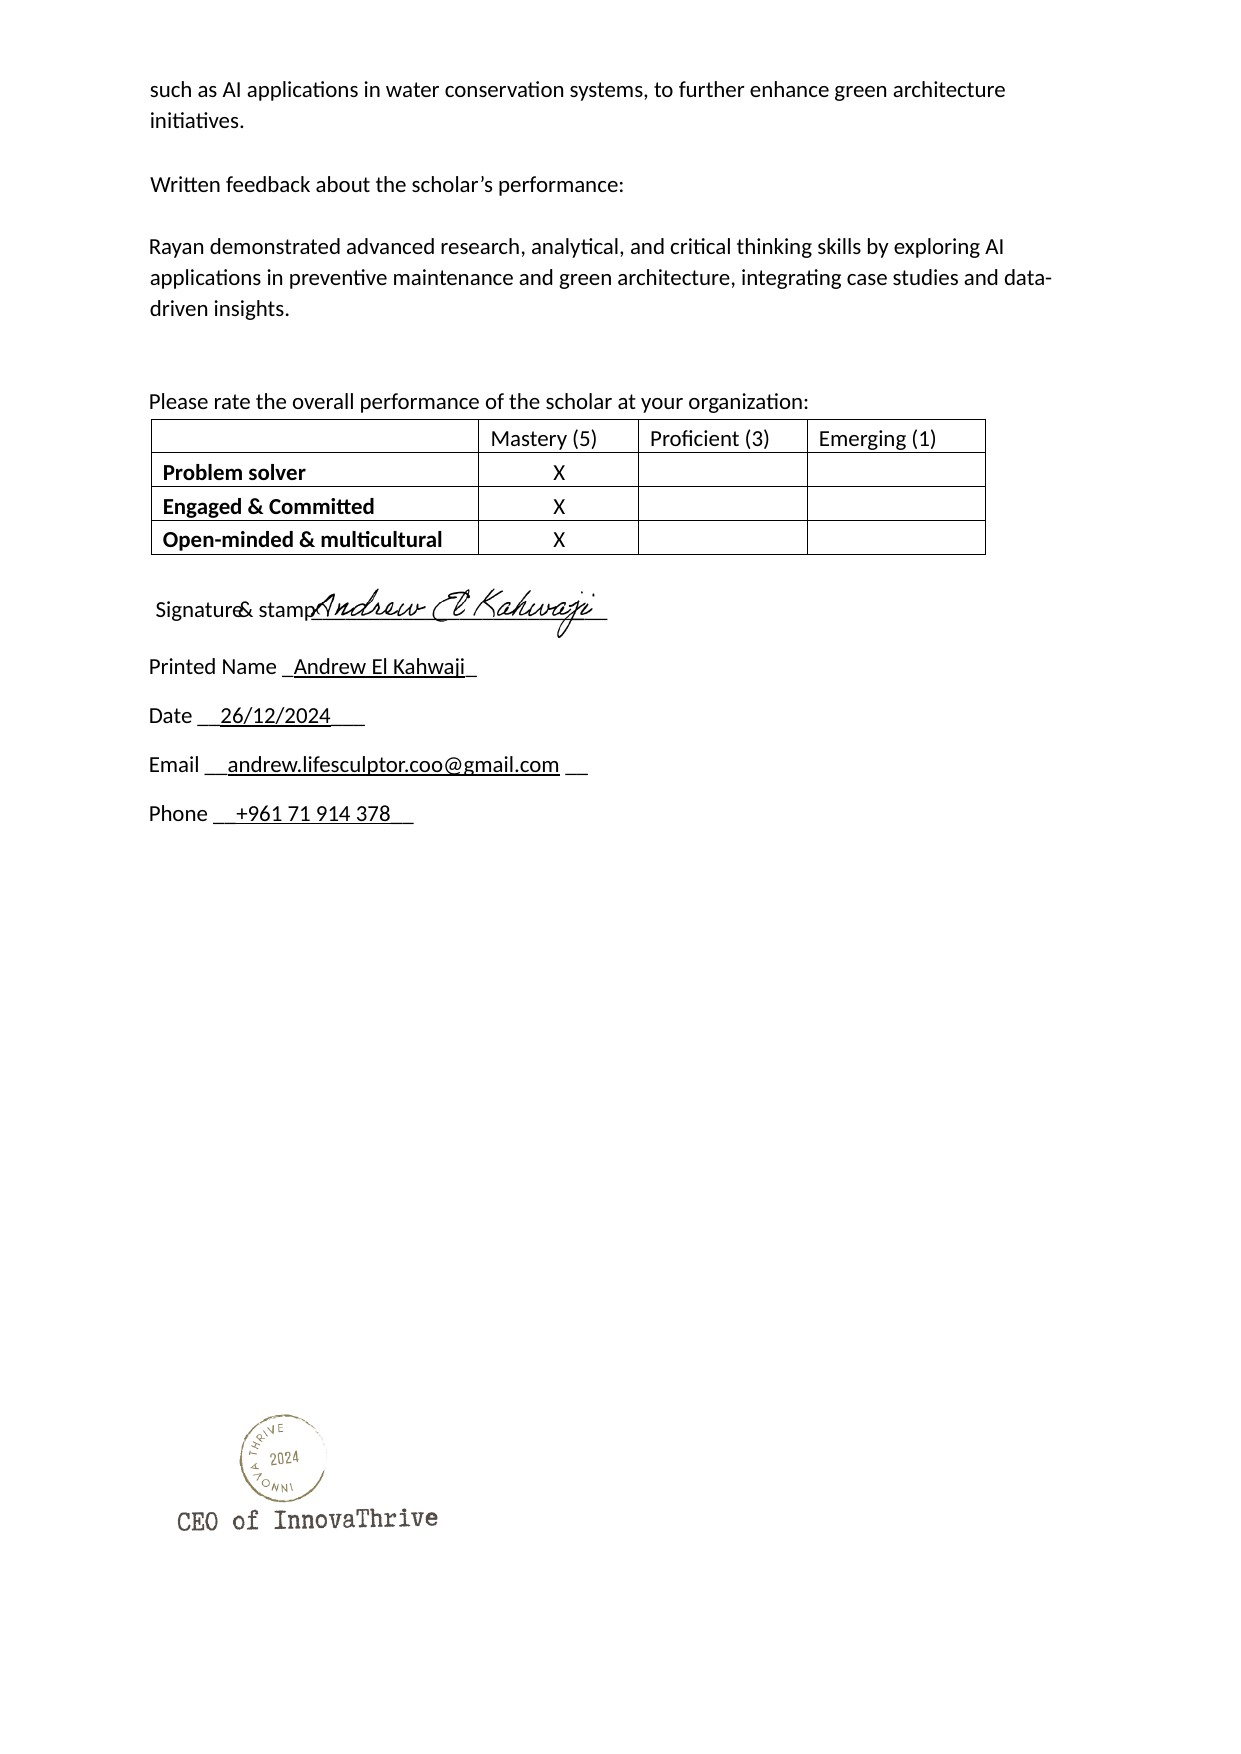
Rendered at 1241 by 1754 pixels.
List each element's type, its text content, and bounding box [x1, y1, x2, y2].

table_cell Problem solver [152, 453, 478, 486]
text Printed Name _Andrew El Kahwaji_ [148, 652, 1072, 680]
table_header Mastery (5) [479, 420, 638, 452]
table_cell [808, 453, 985, 486]
table_header [152, 420, 478, 452]
text Written feedback about the scholar’s performance: [150, 170, 1072, 198]
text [148, 76, 1072, 135]
picture [155, 1402, 454, 1555]
text Date __26/12/2024___ [148, 701, 1072, 729]
table_header Proficient (3) [639, 420, 807, 452]
table_cell Engaged & Committed [152, 487, 478, 520]
text Phone __+961 71 914 378__ [148, 799, 1072, 827]
table_cell X [479, 453, 638, 486]
text Please rate the overall performance of the scholar at your organization: [148, 387, 1072, 416]
table_header Emerging (1) [808, 420, 985, 452]
table_cell [639, 453, 807, 486]
text Email __andrew.lifesculptor.coo@gmail.com __ [148, 750, 1072, 778]
table_cell Open-minded & multicultural [152, 521, 478, 553]
table_cell [808, 521, 985, 553]
table_cell [639, 521, 807, 553]
text Rayan demonstrated advanced research, analytical, and critical thinking skills by exploring AI applications in preventive maintenance and green architecture, integrating case studies and data-driven insights. [148, 232, 1072, 353]
table_cell [639, 487, 807, 520]
table_cell [808, 487, 985, 520]
picture [308, 554, 597, 650]
table_cell X [479, 521, 638, 553]
table_cell X [479, 487, 638, 520]
